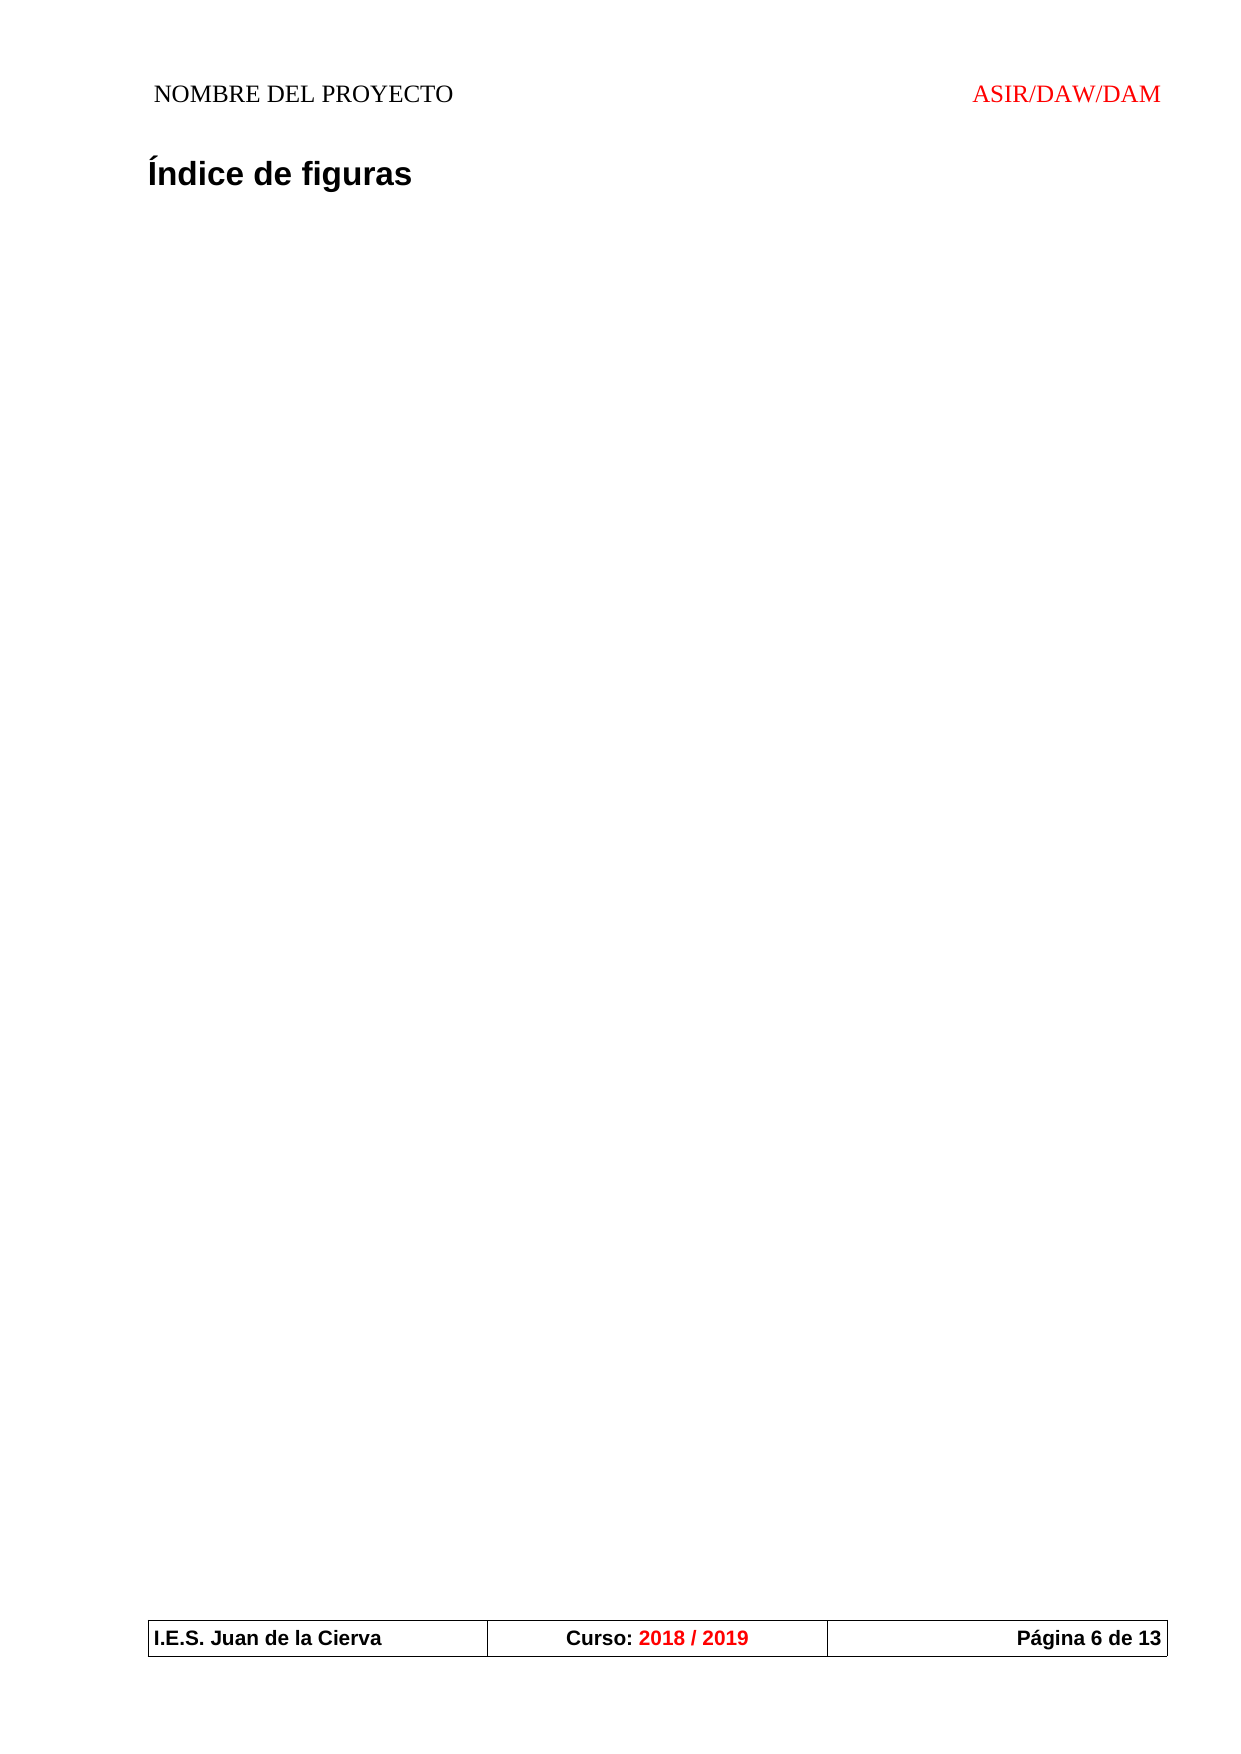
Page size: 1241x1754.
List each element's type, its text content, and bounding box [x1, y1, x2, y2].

subtitle Índice de figuras [148, 154, 1167, 193]
